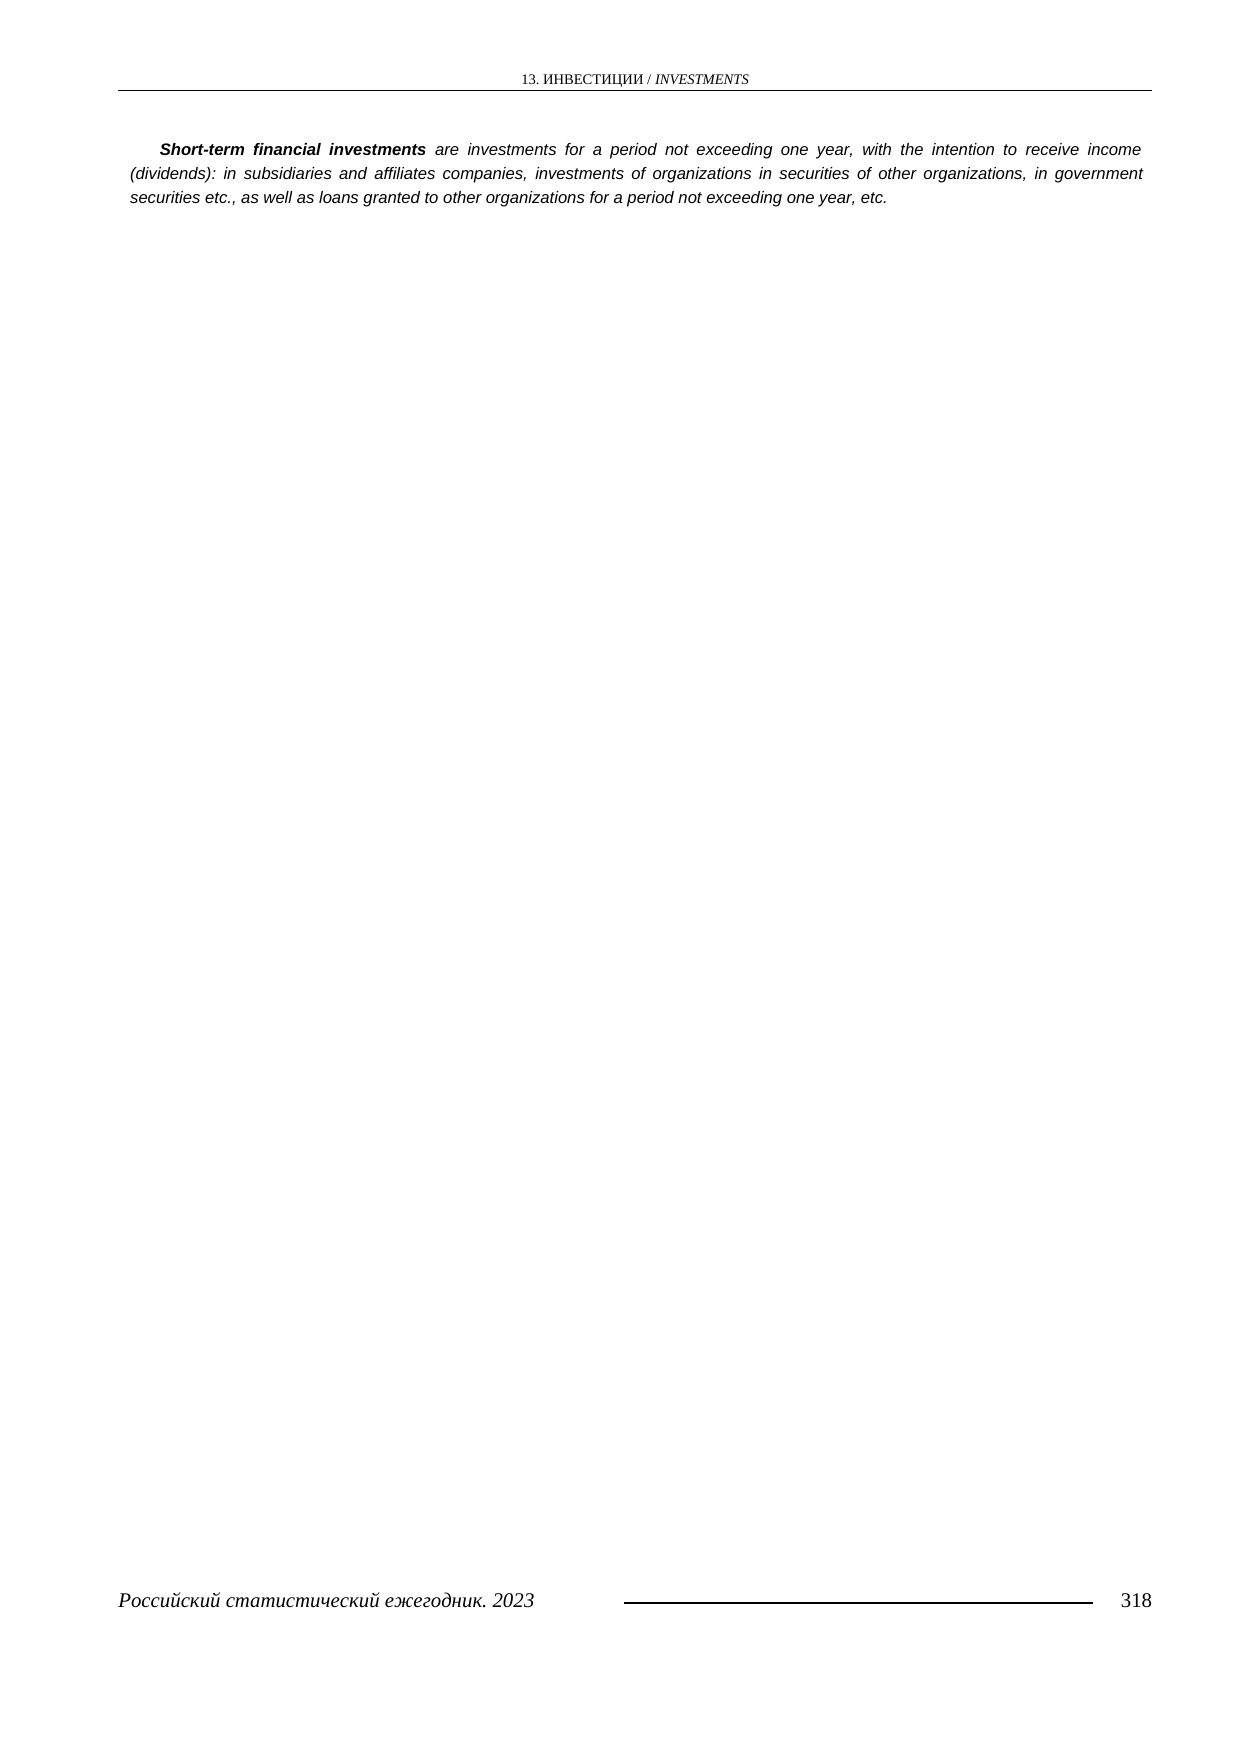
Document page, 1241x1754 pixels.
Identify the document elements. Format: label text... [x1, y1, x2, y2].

text Short-term financial investments are investments for a period not exceeding one year, with the intention to receive income (dividends): in subsidiaries and affiliates companies, investments of organizations in securities of other organizations, in government securities etc., as well as loans granted to other organizations for a period not exceeding one year, etc. [130, 136, 1152, 208]
